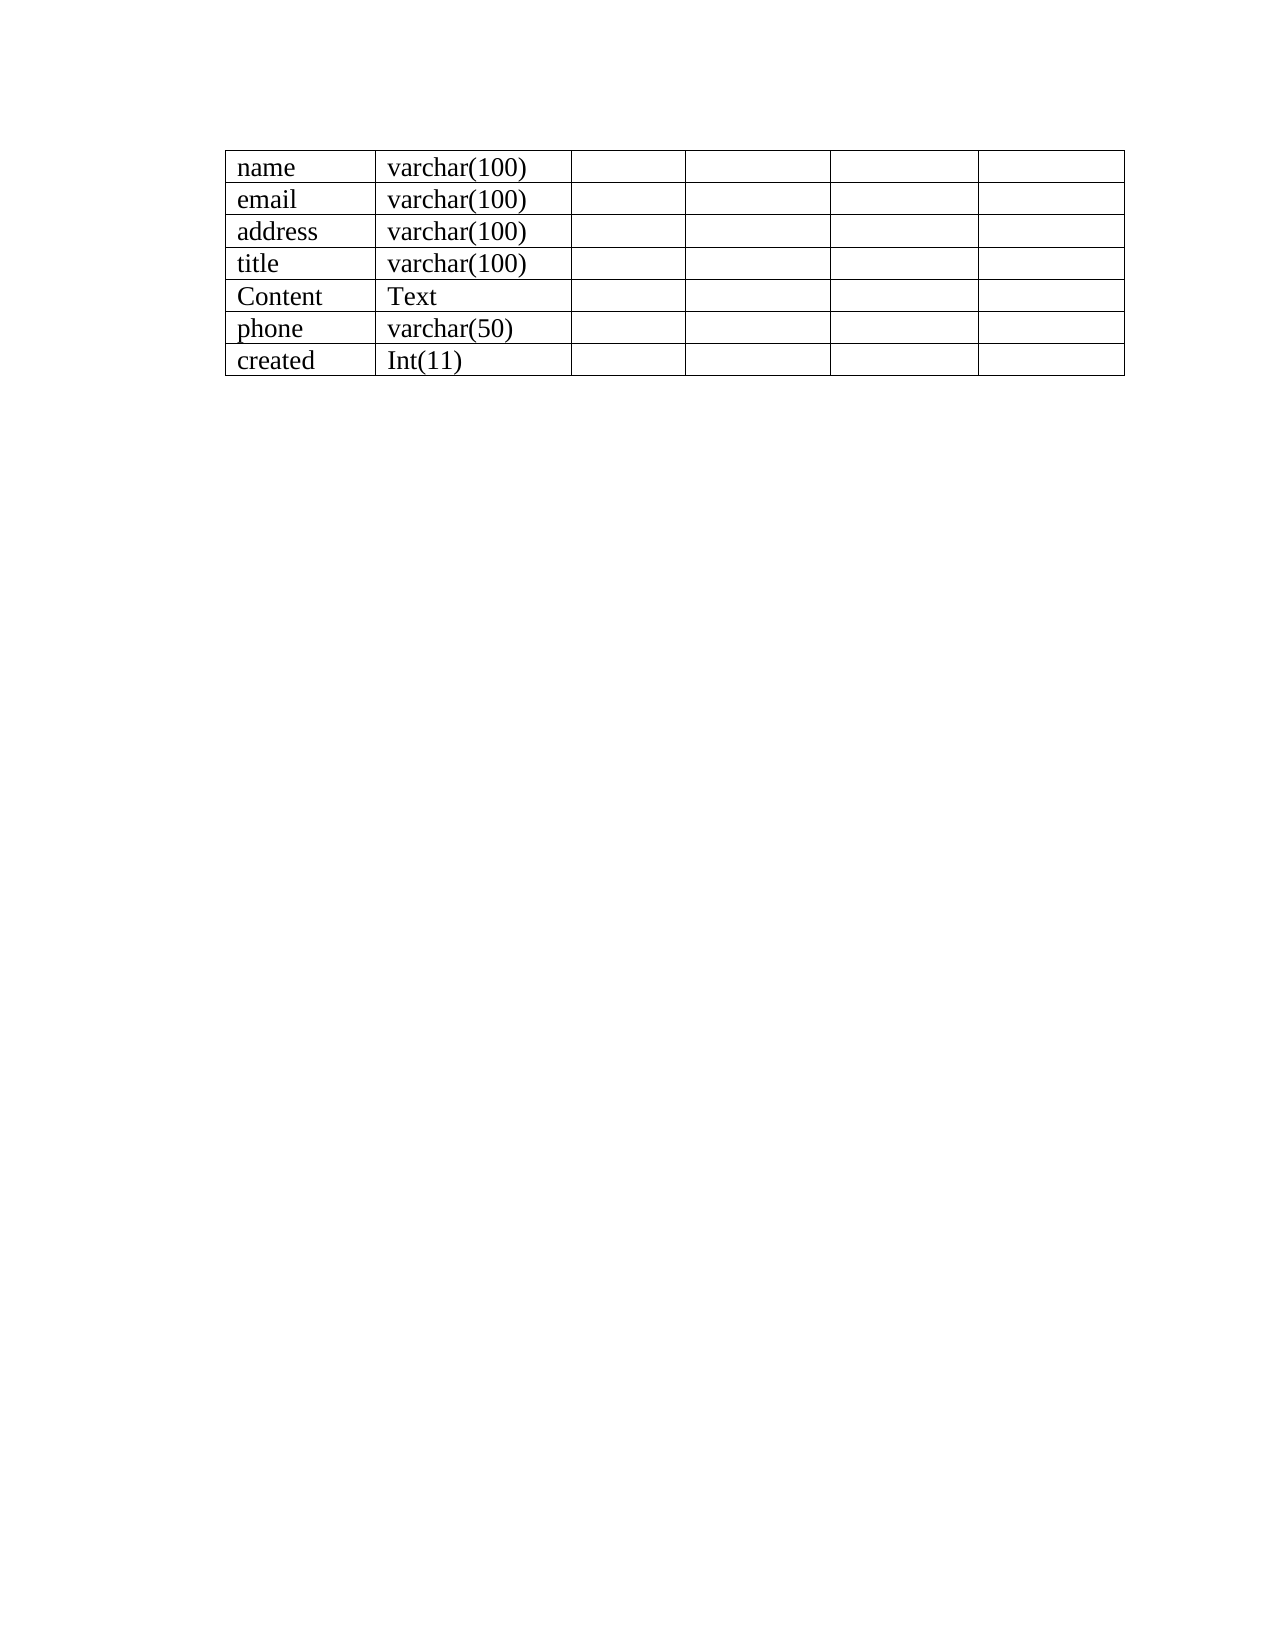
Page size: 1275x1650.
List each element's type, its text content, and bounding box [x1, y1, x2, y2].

table_cell Text [376, 280, 571, 311]
table_cell [831, 344, 978, 375]
table_cell [572, 312, 685, 343]
table_cell [979, 280, 1124, 311]
table_cell [979, 344, 1124, 375]
table_cell name [226, 151, 375, 182]
table_cell [686, 183, 830, 214]
table_cell [572, 248, 685, 279]
table_cell varchar(100) [376, 183, 571, 214]
table_cell [572, 183, 685, 214]
table_cell created [226, 344, 375, 375]
table_cell [831, 312, 978, 343]
table_cell address [226, 215, 375, 247]
table_cell [572, 344, 685, 375]
table_cell varchar(100) [376, 248, 571, 279]
table_cell [572, 280, 685, 311]
table_cell varchar(50) [376, 312, 571, 343]
table_cell [979, 151, 1124, 182]
table_cell [831, 183, 978, 214]
table_cell [831, 151, 978, 182]
table_cell [686, 280, 830, 311]
table_cell [572, 215, 685, 247]
table_cell title [226, 248, 375, 279]
table_cell [572, 151, 685, 182]
table_cell [831, 248, 978, 279]
table_cell [686, 344, 830, 375]
table_cell [686, 215, 830, 247]
table_cell [686, 151, 830, 182]
table_cell varchar(100) [376, 215, 571, 247]
table_cell varchar(100) [376, 151, 571, 182]
table_cell [979, 183, 1124, 214]
table_cell Int(11) [376, 344, 571, 375]
table_cell [831, 280, 978, 311]
table_cell [979, 312, 1124, 343]
table_cell email [226, 183, 375, 214]
table_cell [686, 312, 830, 343]
table_cell [979, 215, 1124, 247]
table_cell Content [226, 280, 375, 311]
table_cell [686, 248, 830, 279]
table_cell [979, 248, 1124, 279]
table_cell phone [226, 312, 375, 343]
table_cell [831, 215, 978, 247]
